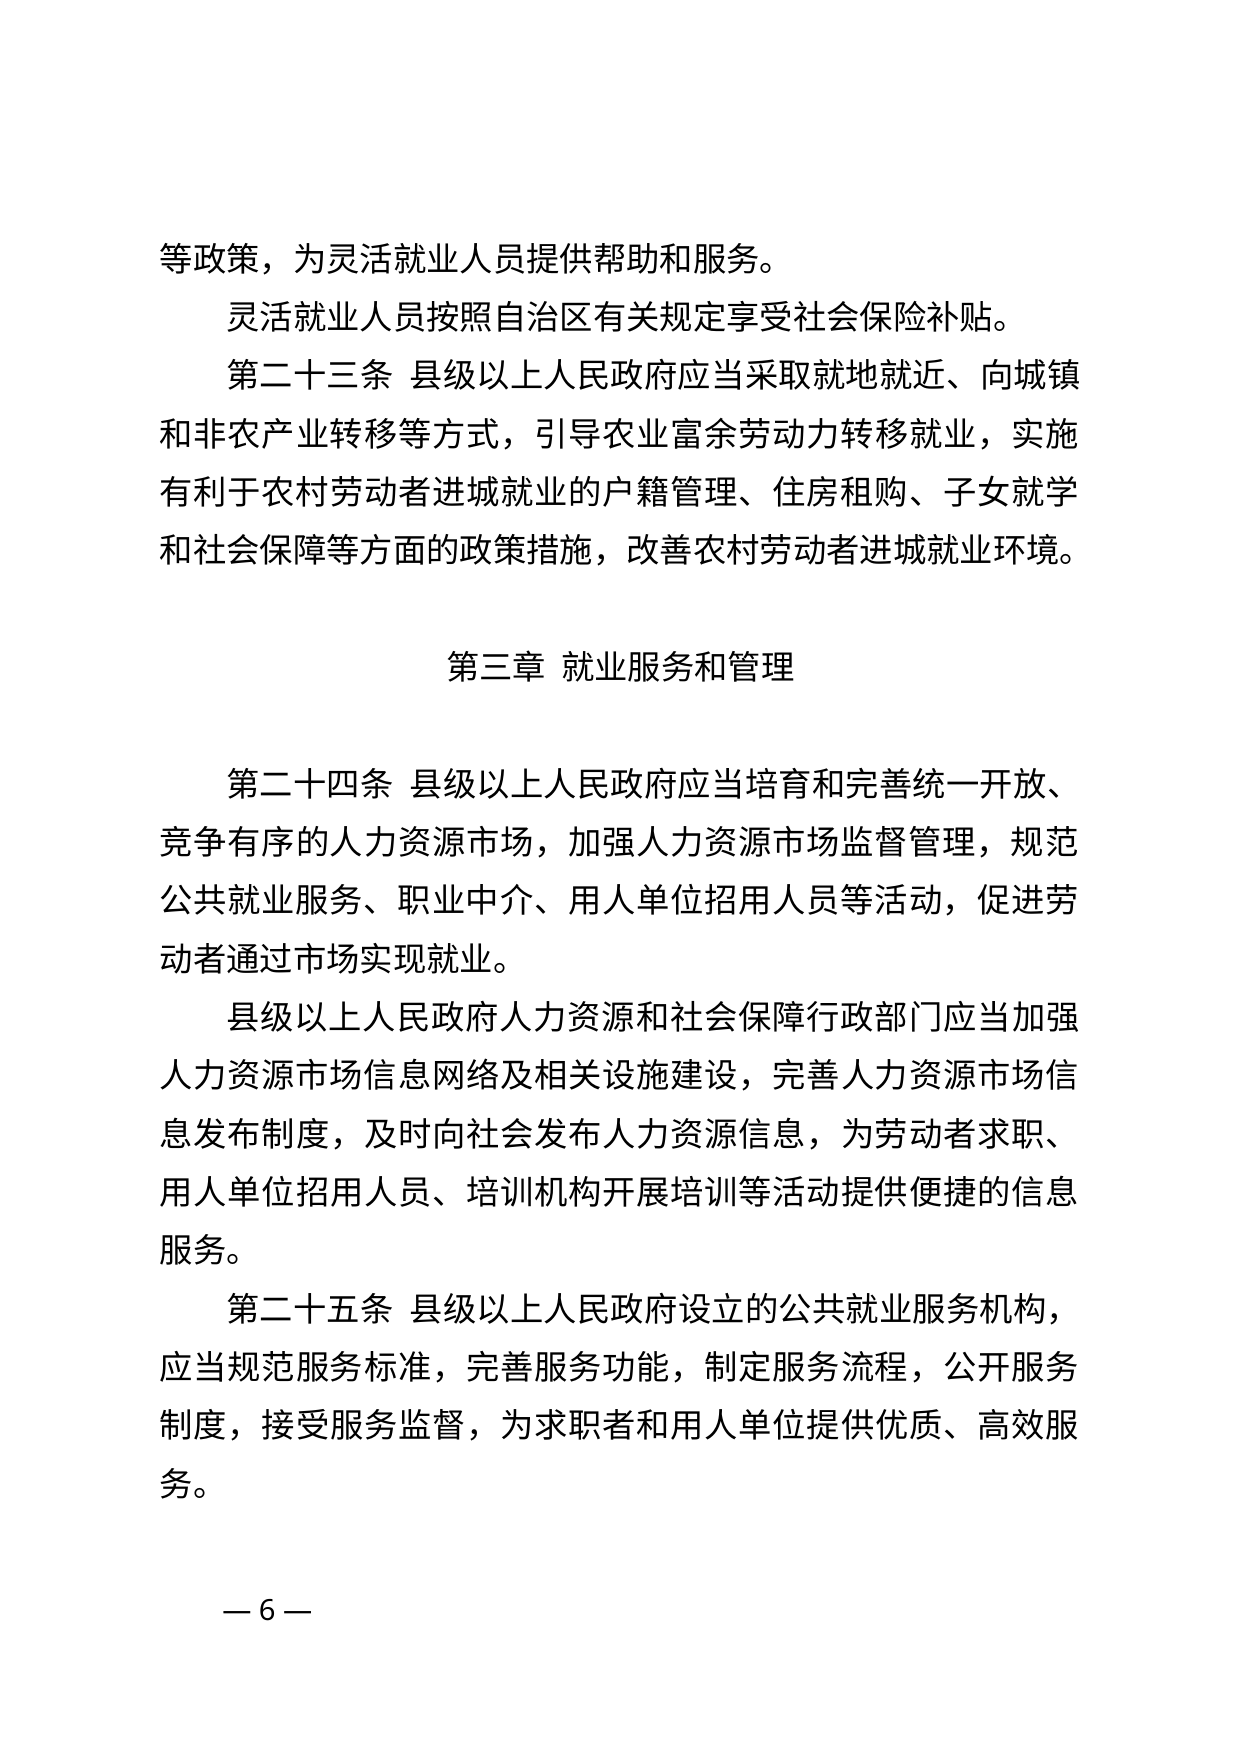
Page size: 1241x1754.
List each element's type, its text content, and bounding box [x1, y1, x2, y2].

text 第二十五条 县级以上人民政府设立的公共就业服务机构，应当规范服务标准，完善服务功能，制定服务流程，公开服务制度，接受服务监督，为求职者和用人单位提供优质、高效服务。 [159, 1274, 1081, 1508]
text 第三章 就业服务和管理 [159, 633, 1081, 691]
text 第二十三条 县级以上人民政府应当采取就地就近、向城镇和非农产业转移等方式，引导农业富余劳动力转移就业，实施有利于农村劳动者进城就业的户籍管理、住房租购、子女就学和社会保障等方面的政策措施，改善农村劳动者进城就业环境。 [159, 341, 1081, 574]
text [159, 224, 1081, 283]
text 第二十四条 县级以上人民政府应当培育和完善统一开放、竞争有序的人力资源市场，加强人力资源市场监督管理，规范公共就业服务、职业中介、用人单位招用人员等活动，促进劳动者通过市场实现就业。 [159, 749, 1081, 983]
text 灵活就业人员按照自治区有关规定享受社会保险补贴。 [159, 283, 1081, 341]
text 县级以上人民政府人力资源和社会保障行政部门应当加强人力资源市场信息网络及相关设施建设，完善人力资源市场信息发布制度，及时向社会发布人力资源信息，为劳动者求职、用人单位招用人员、培训机构开展培训等活动提供便捷的信息服务。 [159, 983, 1081, 1274]
